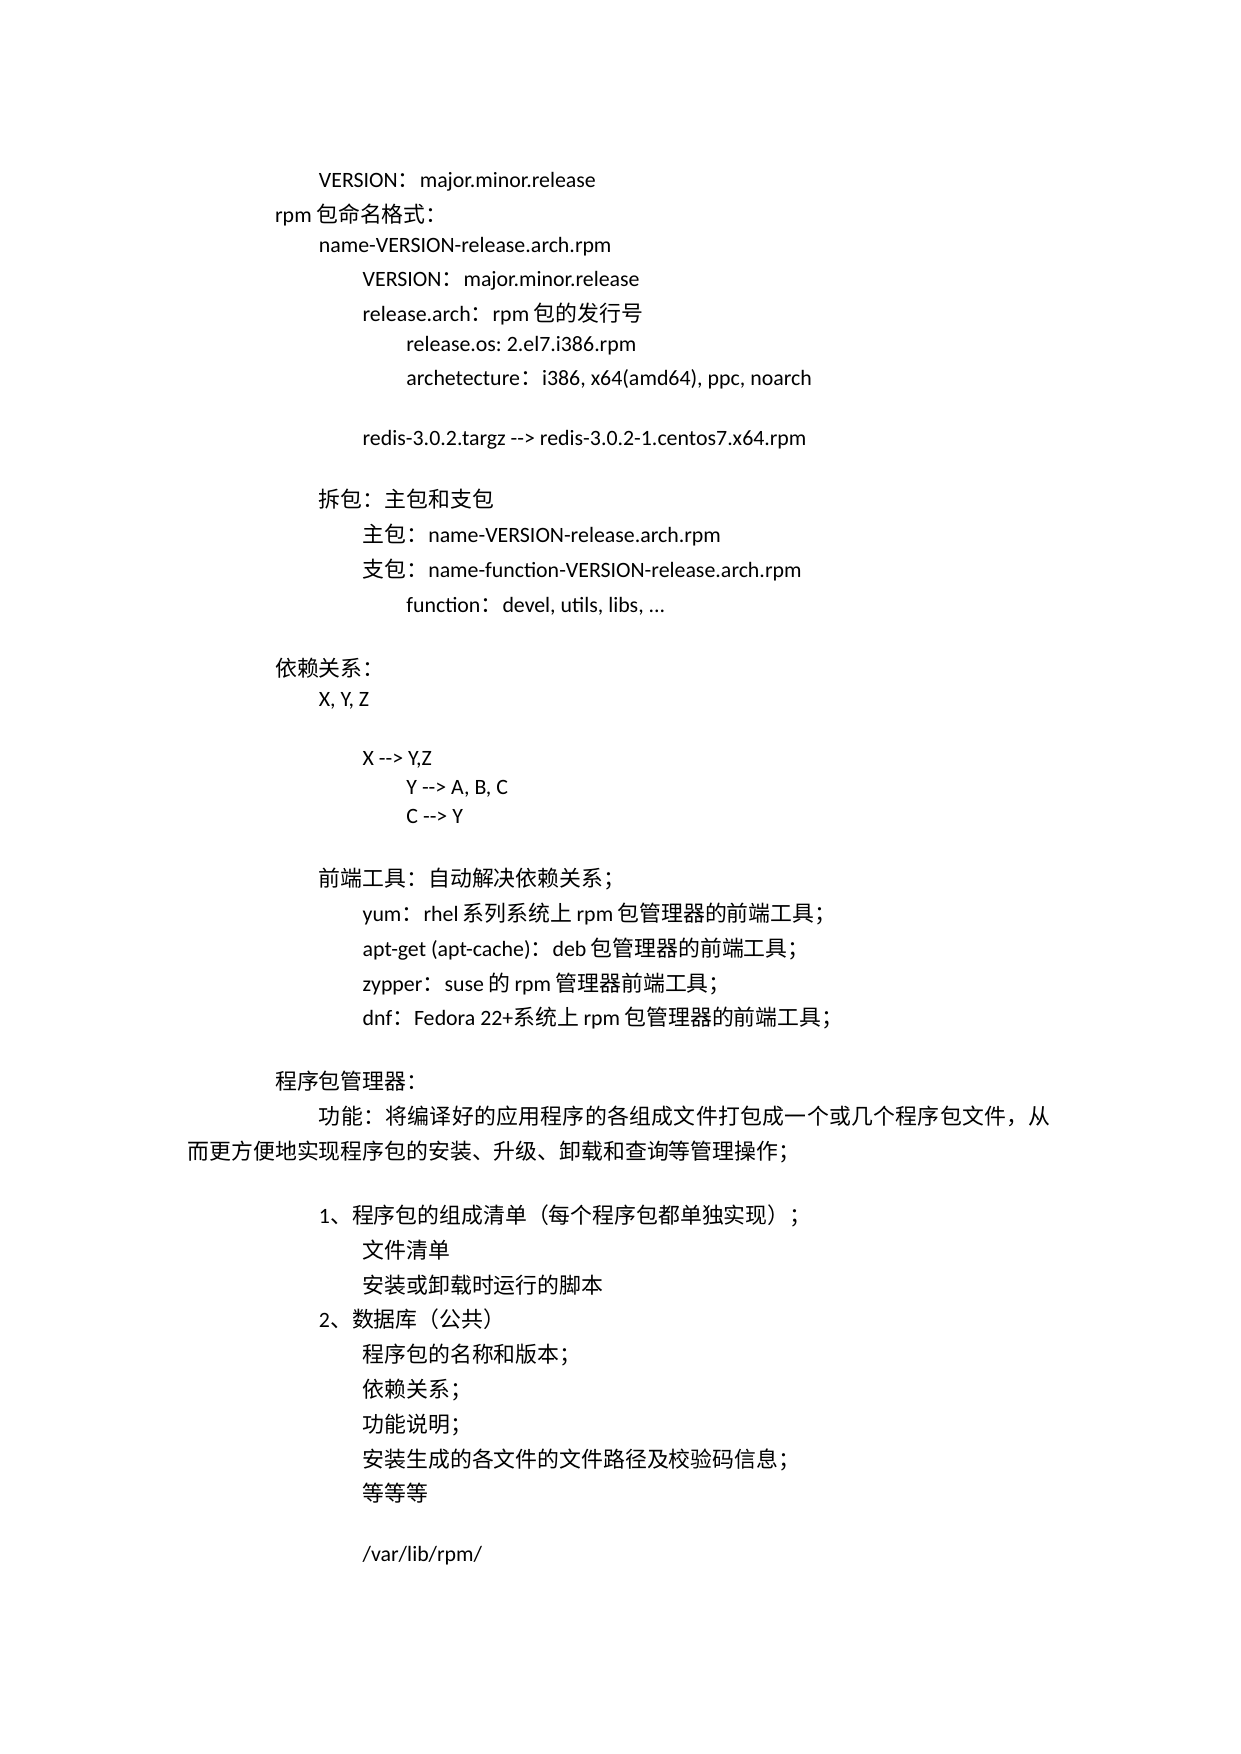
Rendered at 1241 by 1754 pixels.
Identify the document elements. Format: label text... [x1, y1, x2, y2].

list yum：rhel系列系统上rpm包管理器的前端工具； [187, 896, 1053, 928]
list rpm包命名格式： [187, 197, 1053, 228]
list VERSION：major.minor.release [187, 162, 1053, 194]
list apt-get (apt-cache)：deb包管理器的前端工具； [187, 931, 1053, 962]
list /var/lib/rpm/ [187, 1540, 1053, 1567]
list function：devel, utils, libs, ... [187, 587, 1053, 618]
list archetecture：i386, x64(amd64), ppc, noarch [187, 360, 1053, 391]
list 支包：name-function-VERSION-release.arch.rpm [187, 552, 1053, 583]
list 前端工具：自动解决依赖关系； [187, 861, 1053, 893]
list name-VERSION-release.arch.rpm [187, 232, 1053, 258]
list 程序包的名称和版本； [187, 1337, 1053, 1369]
list 功能：将编译好的应用程序的各组成文件打包成一个或几个程序包文件，从而更方便地实现程序包的安装、升级、卸载和查询等管理操作； [187, 1099, 1053, 1166]
list zypper：suse的rpm管理器前端工具； [187, 966, 1053, 997]
list 功能说明； [187, 1407, 1053, 1438]
list 依赖关系； [187, 1372, 1053, 1404]
list redis-3.0.2.targz --> redis-3.0.2-1.centos7.x64.rpm [187, 424, 1053, 450]
list 文件清单 [187, 1233, 1053, 1264]
list 安装生成的各文件的文件路径及校验码信息； [187, 1442, 1053, 1473]
list VERSION：major.minor.release [187, 261, 1053, 292]
list 安装或卸载时运行的脚本 [187, 1268, 1053, 1299]
list 拆包：主包和支包 [187, 482, 1053, 514]
list 依赖关系： [187, 651, 1053, 682]
list 等等等 [187, 1476, 1053, 1508]
list C --> Y [187, 803, 1053, 829]
list 1、程序包的组成清单（每个程序包都单独实现）； [187, 1198, 1053, 1230]
list release.os: 2.el7.i386.rpm [187, 330, 1053, 357]
list X, Y, Z [187, 686, 1053, 712]
list 主包：name-VERSION-release.arch.rpm [187, 517, 1053, 549]
list 2、数据库（公共） [187, 1302, 1053, 1334]
list release.arch：rpm包的发行号 [187, 296, 1053, 327]
list dnf：Fedora 22+系统上rpm包管理器的前端工具； [187, 1000, 1053, 1032]
list X --> Y,Z [187, 744, 1053, 771]
list 程序包管理器： [187, 1064, 1053, 1096]
list Y --> A, B, C [187, 773, 1053, 800]
